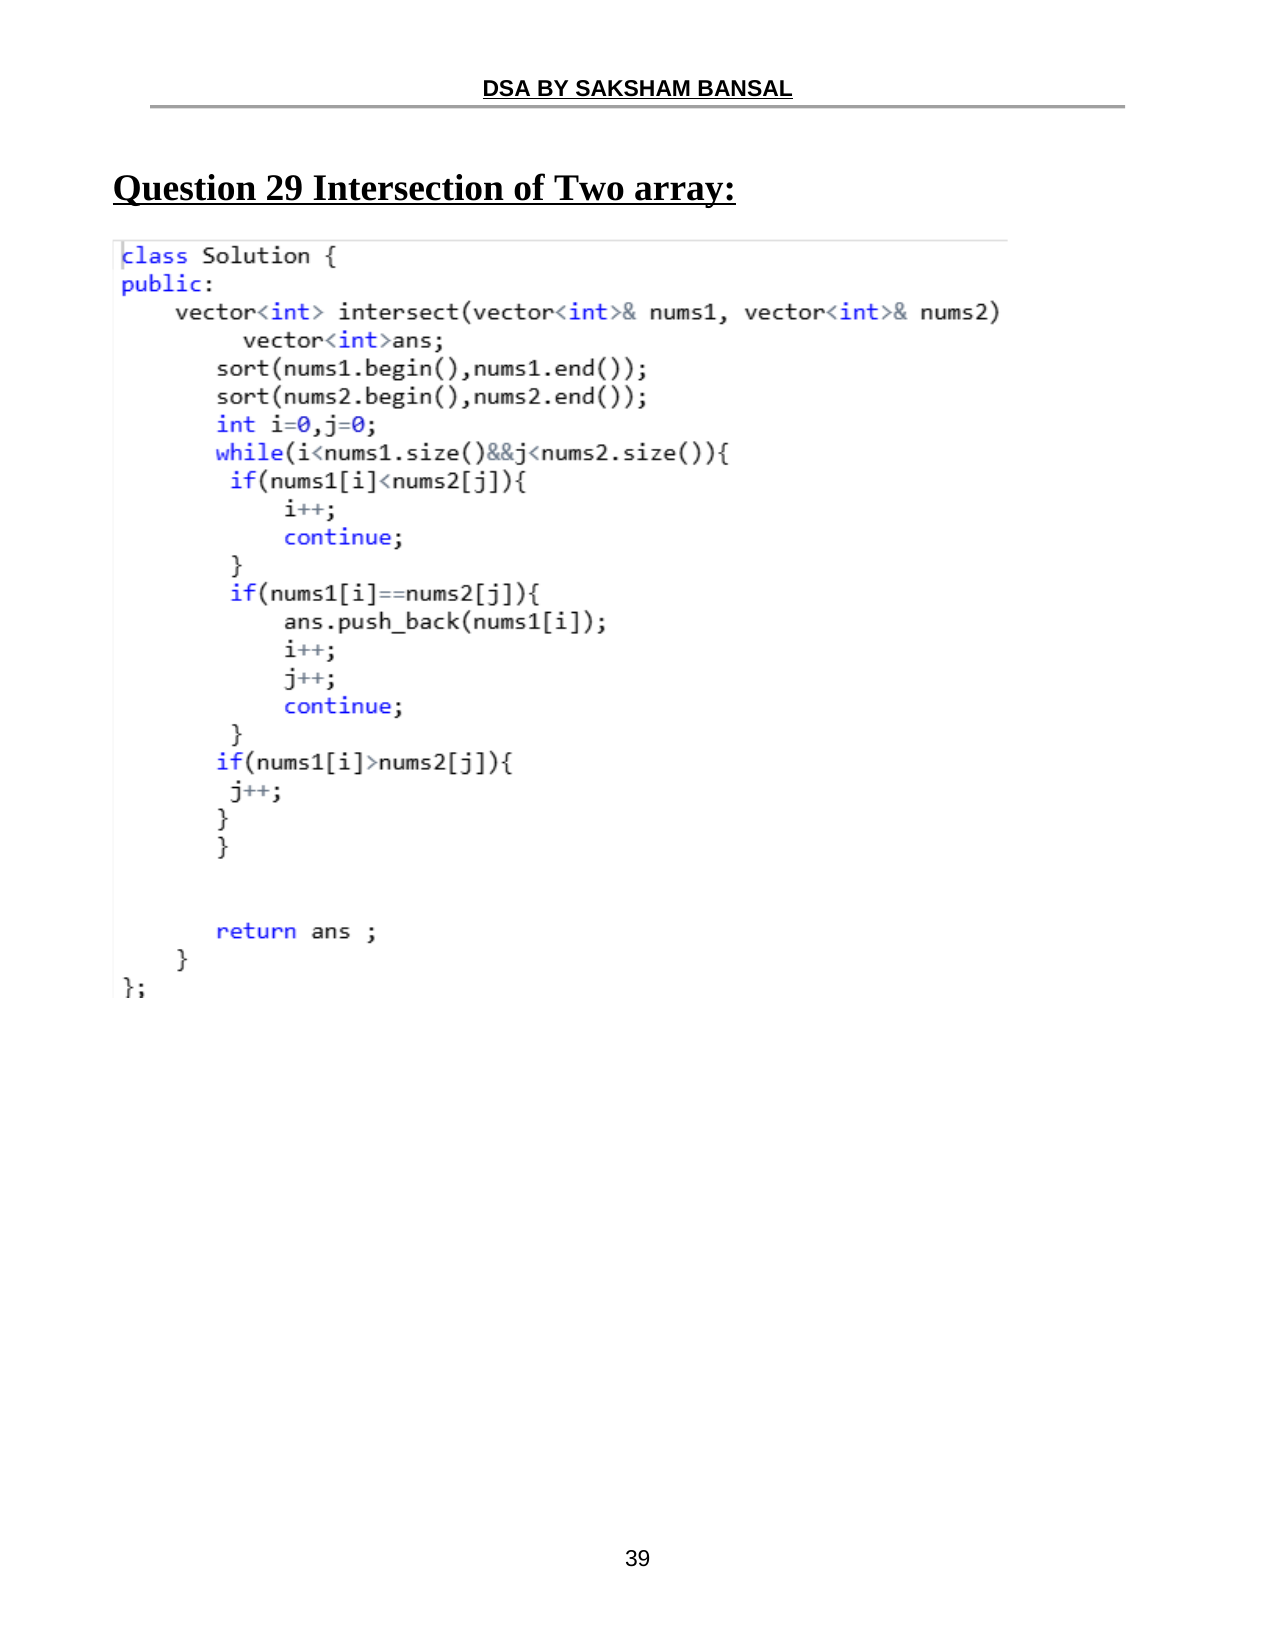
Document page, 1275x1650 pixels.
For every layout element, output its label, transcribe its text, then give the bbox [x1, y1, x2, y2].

text Question 29 Intersection of Two array: [9, 166, 1247, 209]
picture [112, 215, 1008, 998]
